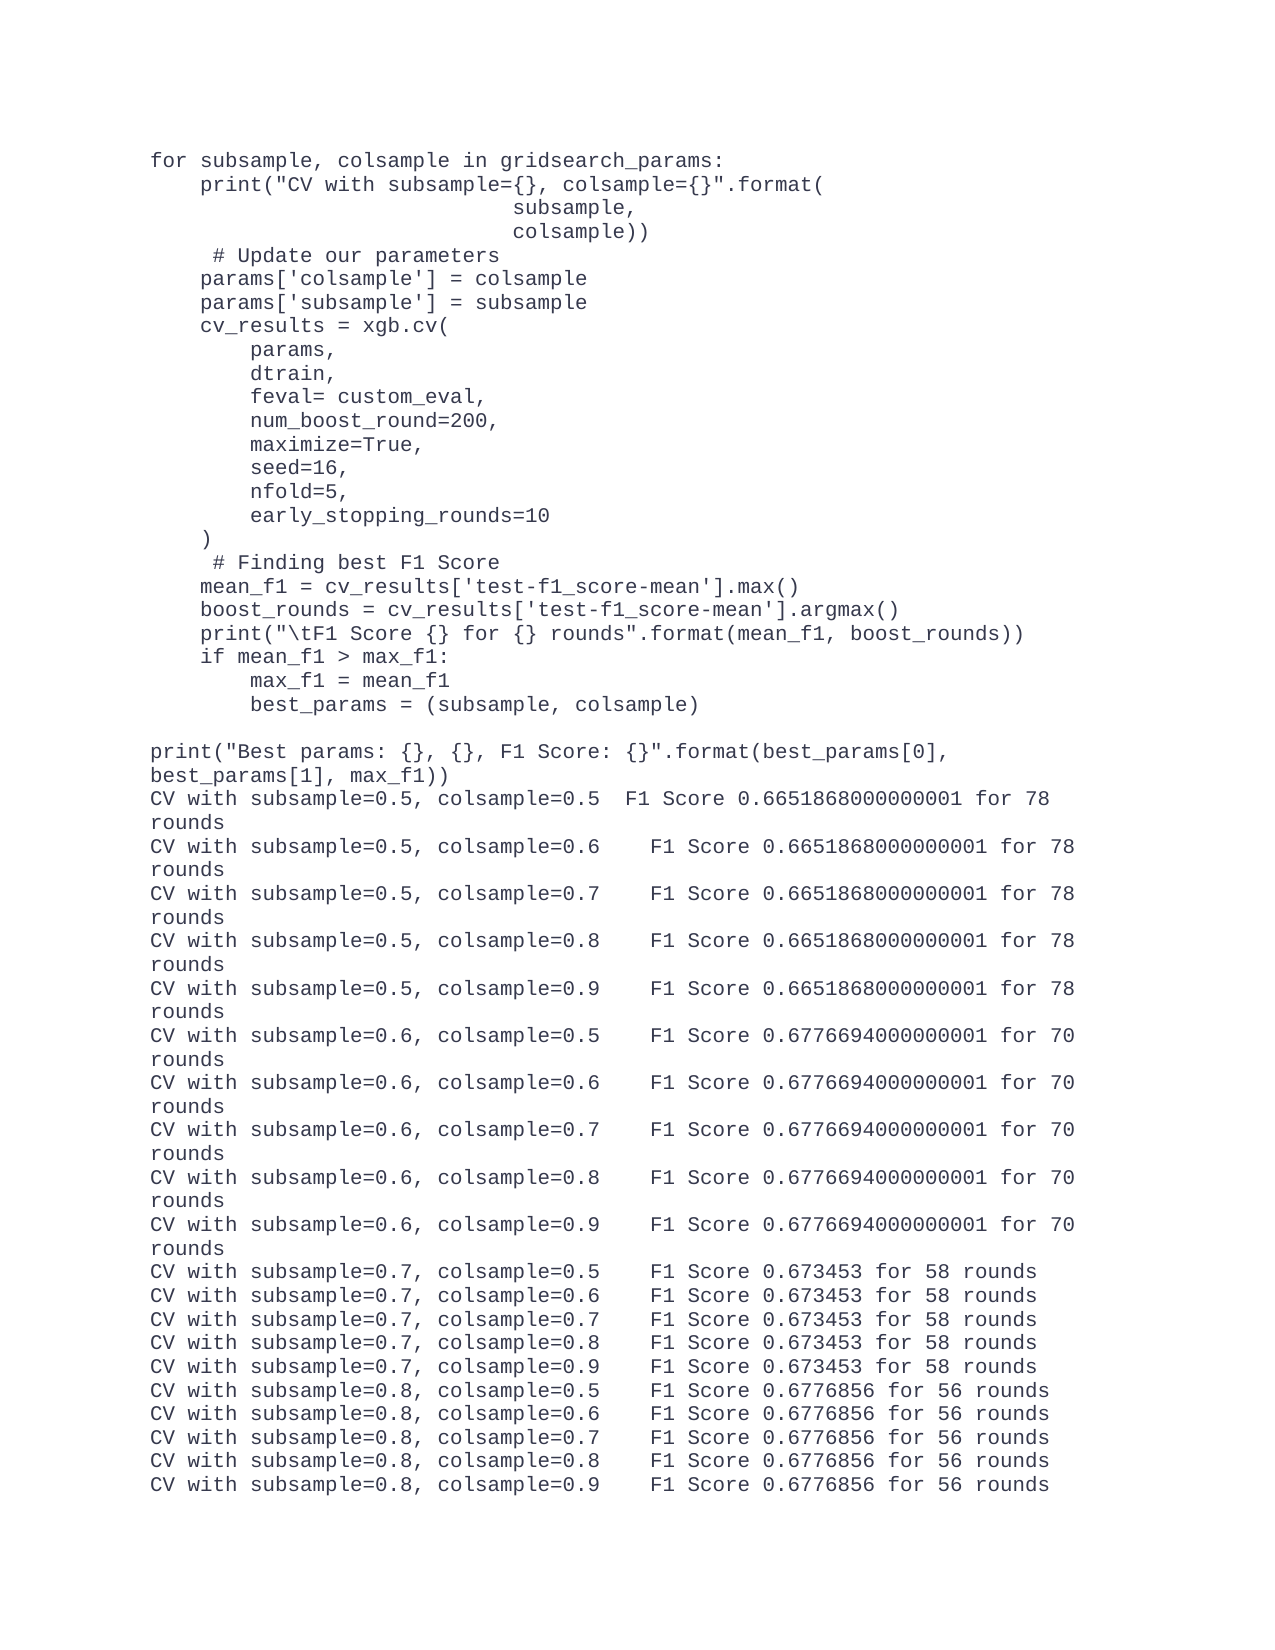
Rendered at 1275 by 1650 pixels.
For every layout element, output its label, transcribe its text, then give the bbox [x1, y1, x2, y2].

text cv_results = xgb.cv( [150, 316, 1125, 339]
text CV with subsample=0.8, colsample=0.9 F1 Score 0.6776856 for 56 rounds [150, 1474, 1125, 1498]
text boost_rounds = cv_results['test-f1_score-mean'].argmax() [150, 599, 1125, 623]
text feval= custom_eval, [150, 386, 1125, 410]
text if mean_f1 > max_f1: [150, 647, 1125, 670]
text CV with subsample=0.7, colsample=0.9 F1 Score 0.673453 for 58 rounds [150, 1356, 1125, 1379]
text subsample, [150, 197, 1125, 221]
text CV with subsample=0.6, colsample=0.7 F1 Score 0.6776694000000001 for 70 rounds [150, 1119, 1125, 1167]
text CV with subsample=0.7, colsample=0.8 F1 Score 0.673453 for 58 rounds [150, 1332, 1125, 1356]
text CV with subsample=0.6, colsample=0.9 F1 Score 0.6776694000000001 for 70 rounds [150, 1214, 1125, 1261]
text CV with subsample=0.5, colsample=0.5 F1 Score 0.6651868000000001 for 78 rounds [150, 788, 1125, 836]
text mean_f1 = cv_results['test-f1_score-mean'].max() [150, 576, 1125, 599]
text params['subsample'] = subsample [150, 292, 1125, 316]
text best_params = (subsample, colsample) [150, 694, 1125, 717]
text num_boost_round=200, [150, 410, 1125, 434]
text params['colsample'] = colsample [150, 268, 1125, 292]
text print("CV with subsample={}, colsample={}".format( [150, 174, 1125, 197]
text for subsample, colsample in gridsearch_params: [150, 150, 1125, 174]
text params, [150, 339, 1125, 363]
text maximize=True, [150, 434, 1125, 457]
text CV with subsample=0.8, colsample=0.5 F1 Score 0.6776856 for 56 rounds [150, 1379, 1125, 1403]
text nfold=5, [150, 481, 1125, 505]
text # Finding best F1 Score [150, 552, 1125, 576]
text colsample)) [150, 221, 1125, 244]
text CV with subsample=0.8, colsample=0.7 F1 Score 0.6776856 for 56 rounds [150, 1427, 1125, 1451]
text CV with subsample=0.6, colsample=0.5 F1 Score 0.6776694000000001 for 70 rounds [150, 1025, 1125, 1072]
text CV with subsample=0.6, colsample=0.8 F1 Score 0.6776694000000001 for 70 rounds [150, 1167, 1125, 1214]
text print("Best params: {}, {}, F1 Score: {}".format(best_params[0], best_params[1], max_f1)) [150, 741, 1125, 788]
text # Update our parameters [150, 244, 1125, 268]
text CV with subsample=0.7, colsample=0.5 F1 Score 0.673453 for 58 rounds [150, 1261, 1125, 1285]
text CV with subsample=0.6, colsample=0.6 F1 Score 0.6776694000000001 for 70 rounds [150, 1072, 1125, 1119]
text CV with subsample=0.7, colsample=0.6 F1 Score 0.673453 for 58 rounds [150, 1285, 1125, 1309]
text max_f1 = mean_f1 [150, 670, 1125, 694]
text CV with subsample=0.5, colsample=0.9 F1 Score 0.6651868000000001 for 78 rounds [150, 978, 1125, 1025]
text CV with subsample=0.7, colsample=0.7 F1 Score 0.673453 for 58 rounds [150, 1309, 1125, 1332]
text CV with subsample=0.8, colsample=0.8 F1 Score 0.6776856 for 56 rounds [150, 1451, 1125, 1474]
text dtrain, [150, 363, 1125, 386]
text CV with subsample=0.5, colsample=0.8 F1 Score 0.6651868000000001 for 78 rounds [150, 930, 1125, 978]
text CV with subsample=0.8, colsample=0.6 F1 Score 0.6776856 for 56 rounds [150, 1403, 1125, 1427]
text CV with subsample=0.5, colsample=0.7 F1 Score 0.6651868000000001 for 78 rounds [150, 883, 1125, 930]
text early_stopping_rounds=10 [150, 505, 1125, 528]
text print("\tF1 Score {} for {} rounds".format(mean_f1, boost_rounds)) [150, 623, 1125, 647]
text CV with subsample=0.5, colsample=0.6 F1 Score 0.6651868000000001 for 78 rounds [150, 836, 1125, 883]
text ) [150, 528, 1125, 552]
text seed=16, [150, 457, 1125, 481]
